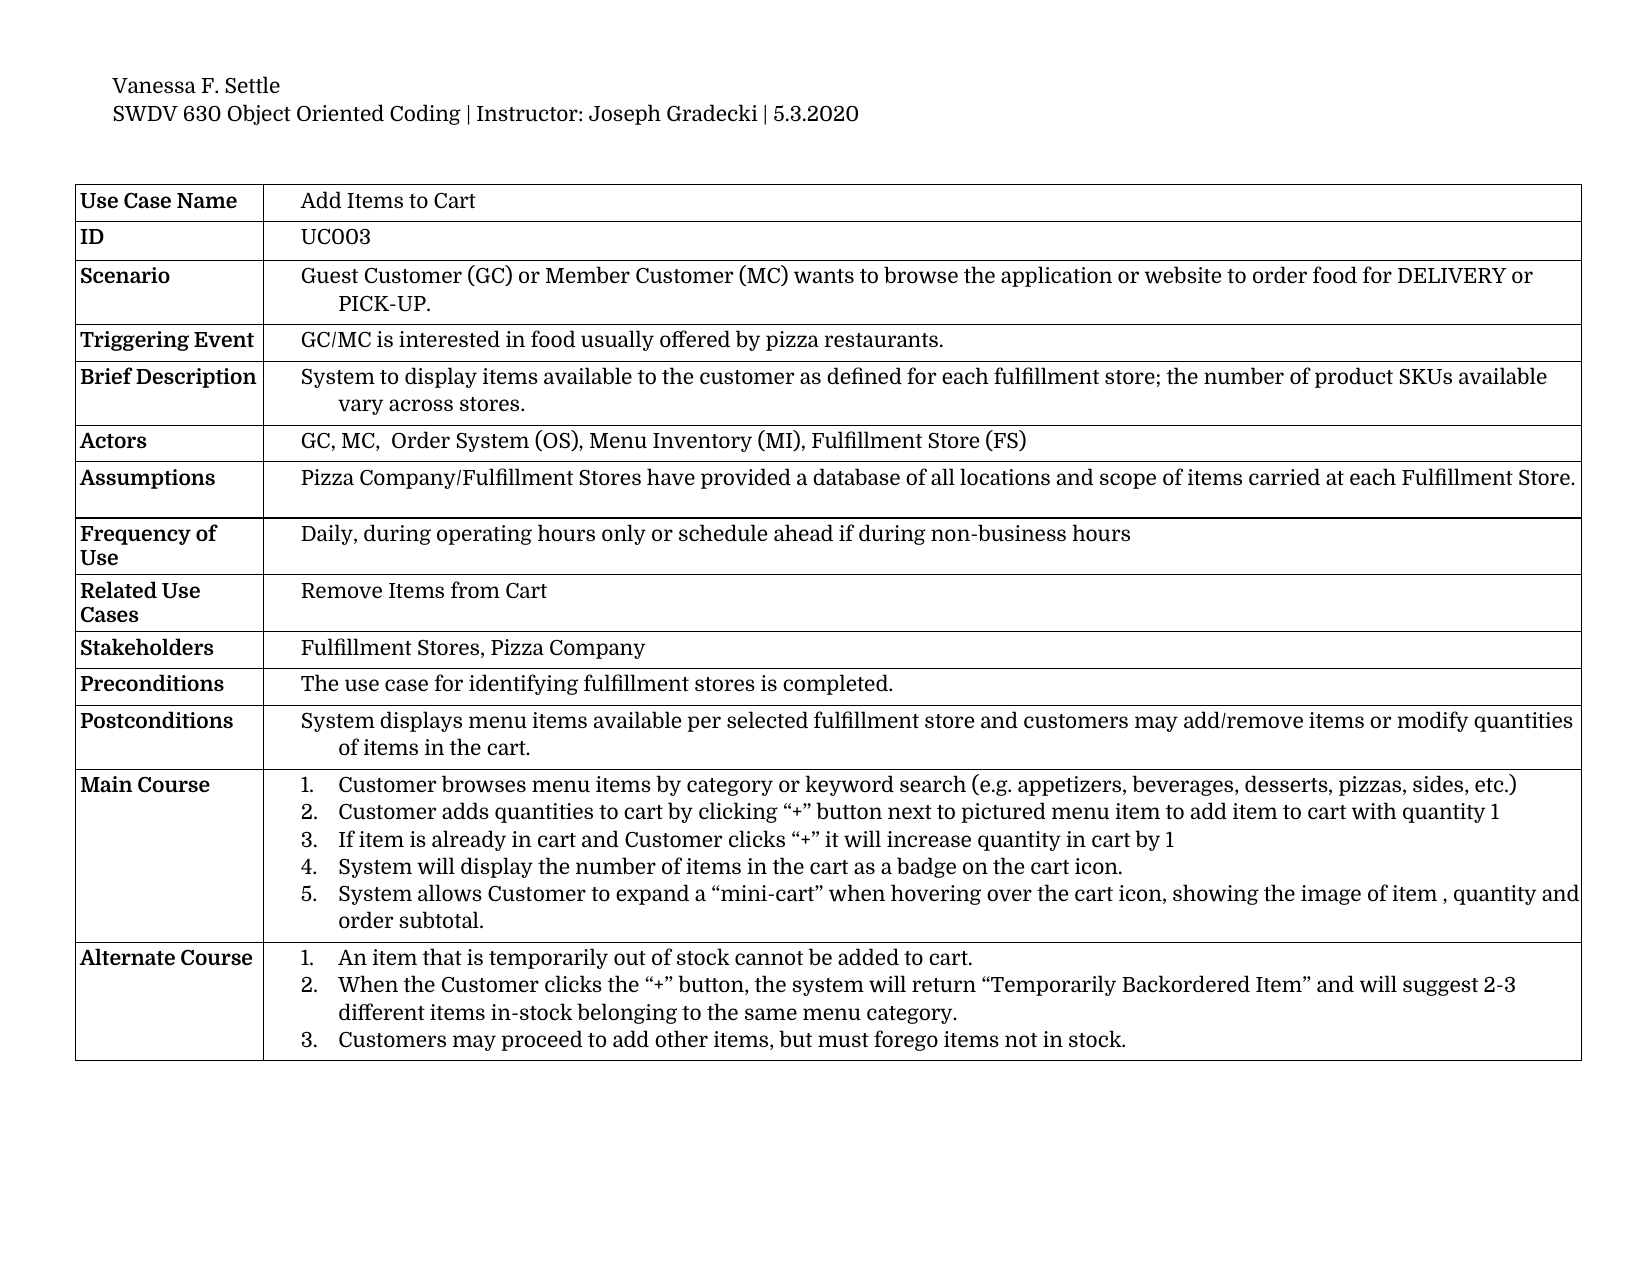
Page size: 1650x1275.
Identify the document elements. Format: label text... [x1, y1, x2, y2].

table_cell Actors [76, 426, 263, 461]
table_cell Customer browses menu items by category or keyword search (e.g. appetizers, beverages, desserts, pizzas, sides, etc.) Customer adds quantities to cart by clicking “+” button next to pictured menu item to add item to cart with quantity 1 If item is already in cart and Customer clicks “+” it will increase quantity in cart by 1 System will display the number of items in the cart as a badge on the cart icon. System allows Customer to expand a “mini-cart” when hovering over the cart icon, showing the image of item , quantity and order subtotal. [264, 770, 1581, 942]
table_cell GC, MC, Order System (OS), Menu Inventory (MI), Fulfillment Store (FS) [264, 426, 1581, 461]
table_cell ID [76, 222, 263, 260]
table_cell Guest Customer (GC) or Member Customer (MC) wants to browse the application or website to order food for DELIVERY or PICK-UP. [264, 261, 1581, 324]
table_cell The use case for identifying fulfillment stores is completed. [264, 669, 1581, 704]
table_cell Daily, during operating hours only or schedule ahead if during non-business hours [264, 519, 1581, 574]
table_cell Postconditions [76, 706, 263, 768]
table_cell UC003 [264, 222, 1581, 260]
table_cell Fulfillment Stores, Pizza Company [264, 632, 1581, 668]
table_cell Frequency of Use [76, 519, 263, 574]
table_cell An item that is temporarily out of stock cannot be added to cart. When the Customer clicks the “+” button, the system will return “Temporarily Backordered Item” and will suggest 2-3 different items in-stock belonging to the same menu category. Customers may proceed to add other items, but must forego items not in stock. [264, 943, 1581, 1060]
table_cell Pizza Company/Fulfillment Stores have provided a database of all locations and scope of items carried at each Fulfillment Store. [264, 462, 1581, 517]
table_cell Assumptions [76, 462, 263, 517]
table_cell Remove Items from Cart [264, 575, 1581, 631]
table_cell System to display items available to the customer as defined for each fulfillment store; the number of product SKUs available vary across stores. [264, 362, 1581, 424]
table_cell GC/MC is interested in food usually offered by pizza restaurants. [264, 325, 1581, 361]
table_cell Related Use Cases [76, 575, 263, 631]
table_cell Brief Description [76, 362, 263, 424]
table_header Use Case Name [76, 185, 263, 221]
table_cell Stakeholders [76, 632, 263, 668]
table_cell Triggering Event [76, 325, 263, 361]
table_cell Preconditions [76, 669, 263, 704]
table_cell Main Course [76, 770, 263, 942]
table_cell System displays menu items available per selected fulfillment store and customers may add/remove items or modify quantities of items in the cart. [264, 706, 1581, 768]
table_cell Scenario [76, 261, 263, 324]
table_cell Alternate Course [76, 943, 263, 1060]
table_header Add Items to Cart [264, 185, 1581, 221]
